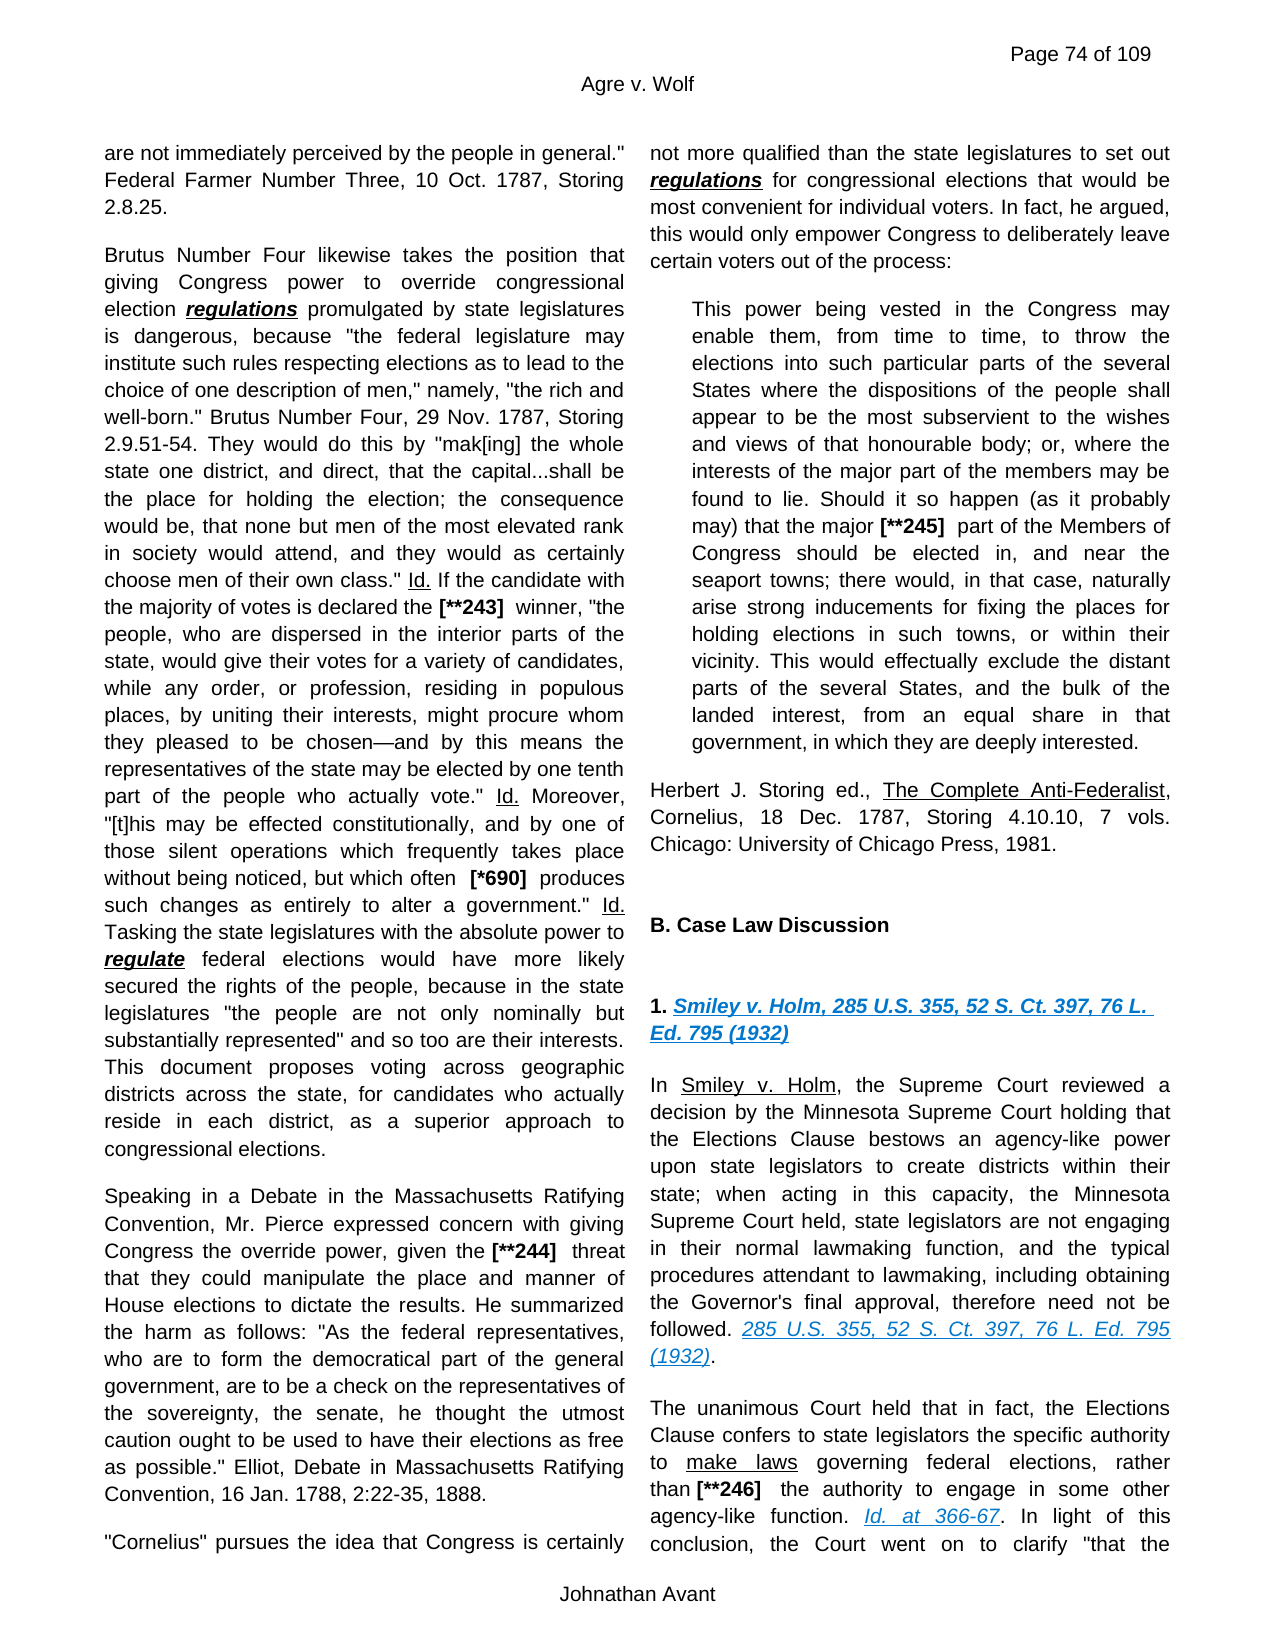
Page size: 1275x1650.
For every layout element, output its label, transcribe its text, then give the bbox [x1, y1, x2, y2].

text "Cornelius" pursues the idea that Congress is certainly not more qualified than the state legislatures to set out regulations for congressional elections that would be most convenient for individual voters. In fact, he argued, this would only empower Congress to deliberately leave certain voters out of the process: [650, 137, 1171, 273]
text B. Case Law Discussion [650, 881, 1171, 937]
text Brutus Number Four likewise takes the position that giving Congress power to override congressional election regulations promulgated by state legislatures is dangerous, because "the federal legislature may institute such rules respecting elections as to lead to the choice of one description of men," namely, "the rich and well-born." Brutus Number Four, 29 Nov. 1787, Storing 2.9.51-54. They would do this by "mak[ing] the whole state one district, and direct, that the capital...shall be the place for holding the election; the consequence would be, that none but men of the most elevated rank in society would attend, and they would as certainly choose men of their own class." Id. If the candidate with the majority of votes is declared the [**243] winner, "the people, who are dispersed in the interior parts of the state, would give their votes for a variety of candidates, while any order, or profession, residing in populous places, by uniting their interests, might procure whom they pleased to be chosen—and by this means the representatives of the state may be elected by one tenth part of the people who actually vote." Id. Moreover, "[t]his may be effected constitutionally, and by one of those silent operations which frequently takes place without being noticed, but which often [*690] produces such changes as entirely to alter a government." Id. Tasking the state legislatures with the absolute power to regulate federal elections would have more likely secured the rights of the people, because in the state legislatures "the people are not only nominally but substantially represented" and so too are their interests. This document proposes voting across geographic districts across the state, for candidates who actually reside in each district, as a superior approach to congressional elections. [104, 239, 625, 1160]
text In Smiley v. Holm, the Supreme Court reviewed a decision by the Minnesota Supreme Court holding that the Elections Clause bestows an agency-like power upon state legislators to create districts within their state; when acting in this capacity, the Minnesota Supreme Court held, state legislators are not engaging in their normal lawmaking function, and the typical procedures attendant to lawmaking, including obtaining the Governor's final approval, therefore need not be followed. 285 U.S. 355, 52 S. Ct. 397, 76 L. Ed. 795 (1932). [650, 1070, 1171, 1368]
text 1. Smiley v. Holm, 285 U.S. 355, 52 S. Ct. 397, 76 L. Ed. 795 (1932) [650, 962, 1171, 1045]
text Herbert J. Storing ed., The Complete Anti-Federalist, Cornelius, 18 Dec. 1787, Storing 4.10.10, 7 vols. Chicago: University of Chicago Press, 1981. [650, 775, 1171, 856]
text This power being vested in the Congress may enable them, from time to time, to throw the elections into such particular parts of the several States where the dispositions of the people shall appear to be the most subservient to the wishes and views of that honourable body; or, where the interests of the major part of the members may be found to lie. Should it so happen (as it probably may) that the major [**245] part of the Members of Congress should be elected in, and near the seaport towns; there would, in that case, naturally arise strong inducements for fixing the places for holding elections in such towns, or within their vicinity. This would effectually exclude the distant parts of the several States, and the bulk of the landed interest, from an equal share in that government, in which they are deeply interested. [692, 294, 1171, 754]
text Speaking in a Debate in the Massachusetts Ratifying Convention, Mr. Pierce expressed concern with giving Congress the override power, given the [**244] threat that they could manipulate the place and manner of House elections to dictate the results. He summarized the harm as follows: "As the federal representatives, who are to form the democratical part of the general government, are to be a check on the representatives of the sovereignty, the senate, he thought the utmost caution ought to be used to have their elections as free as possible." Elliot, Debate in Massachusetts Ratifying Convention, 16 Jan. 1788, 2:22-35, 1888. [104, 1181, 625, 1506]
